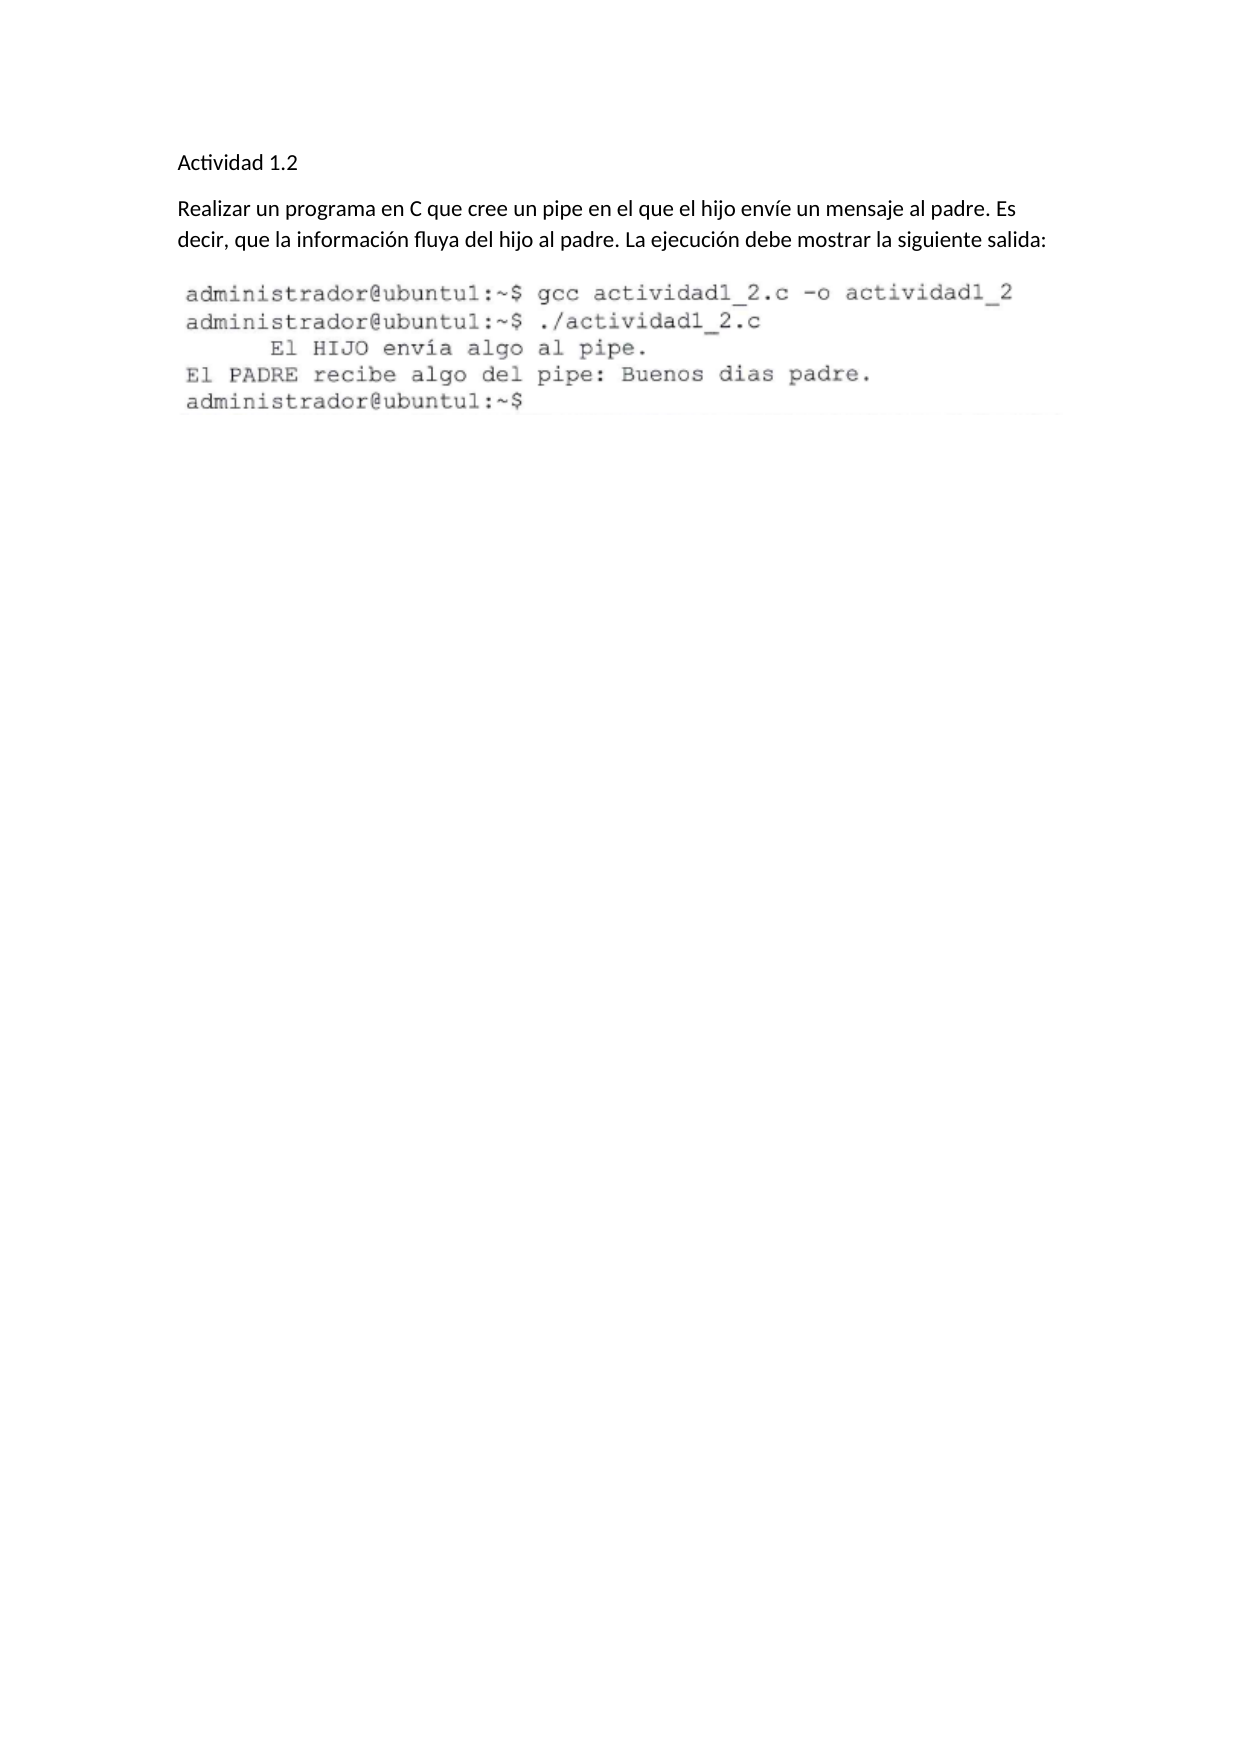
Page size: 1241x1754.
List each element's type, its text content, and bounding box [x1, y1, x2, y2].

picture [177, 271, 1063, 415]
text Actividad 1.2 [177, 148, 1063, 176]
text Realizar un programa en C que cree un pipe en el que el hijo envíe un mensaje al padre. Es decir, que la información fluya del hijo al padre. La ejecución debe mostrar la siguiente salida: [177, 194, 1063, 253]
